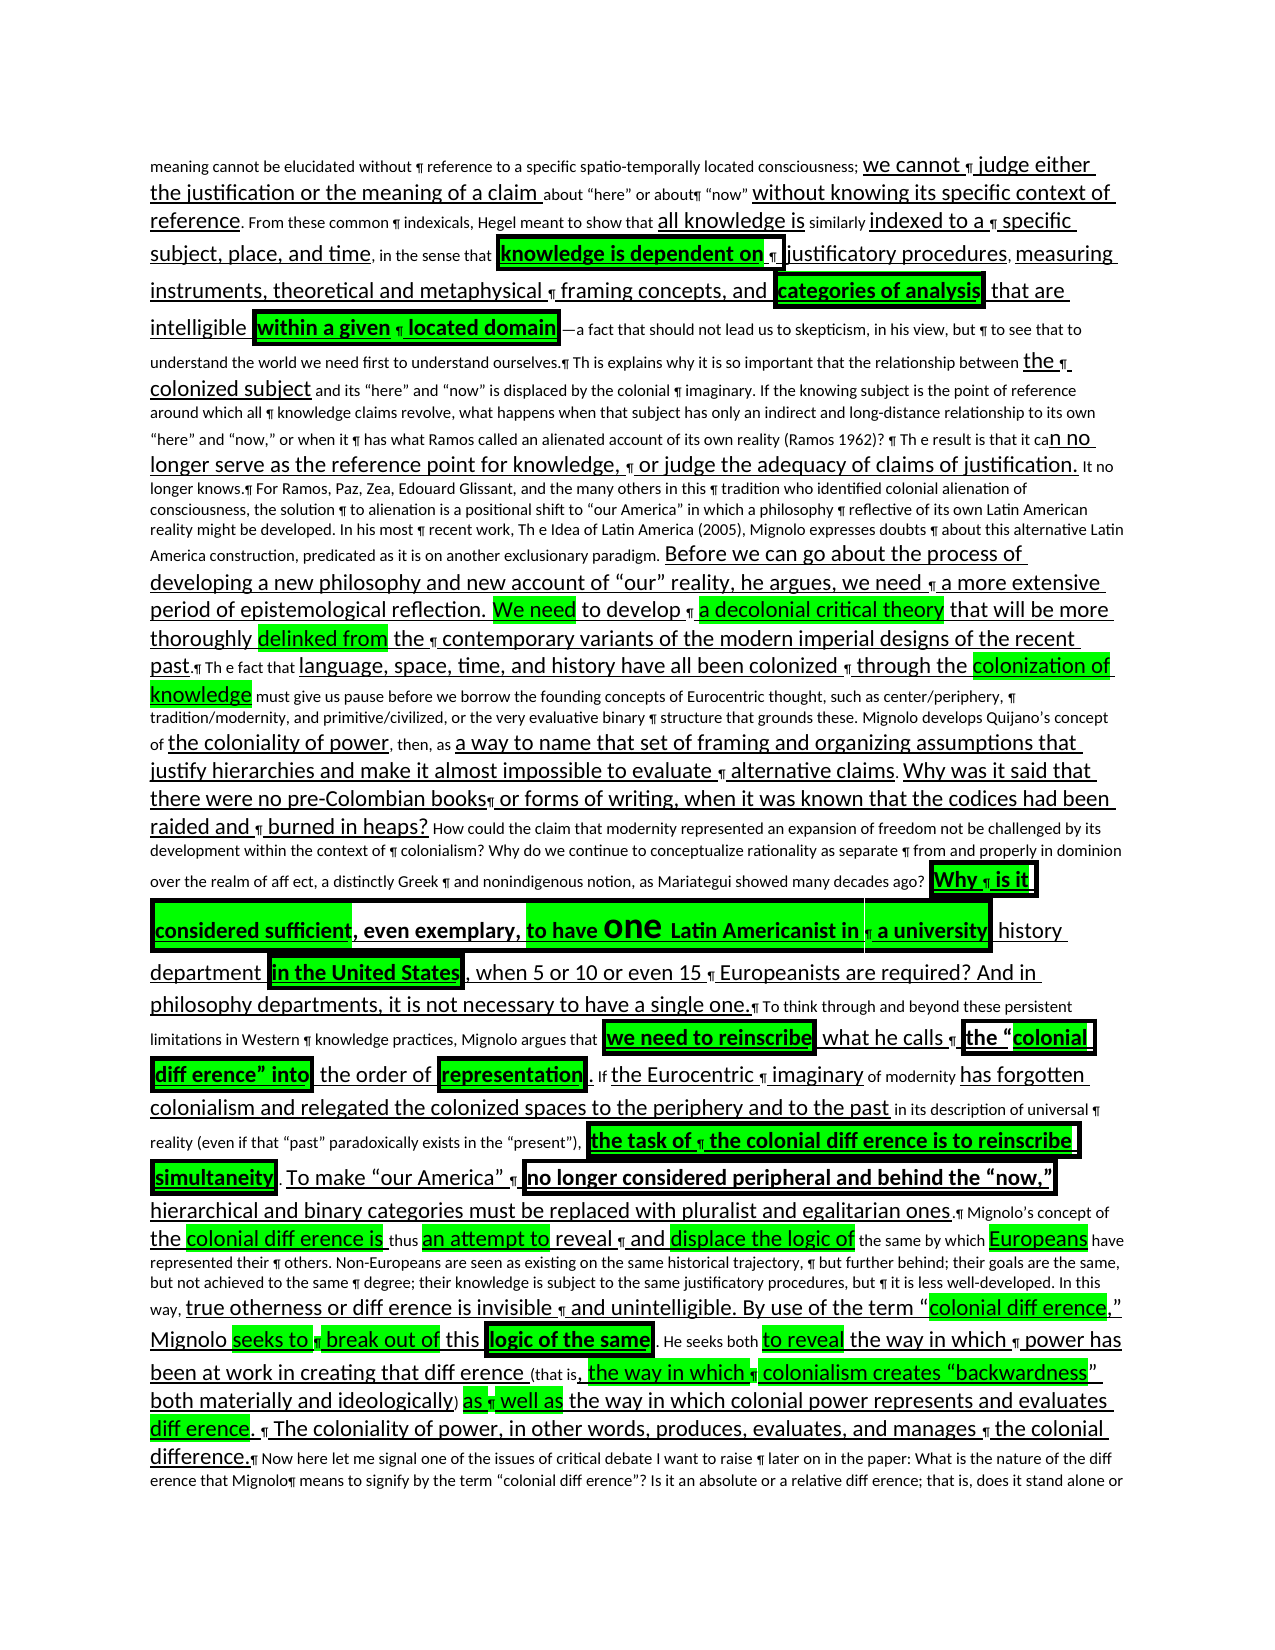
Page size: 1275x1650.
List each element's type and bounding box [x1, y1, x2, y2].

text [150, 150, 1125, 1491]
